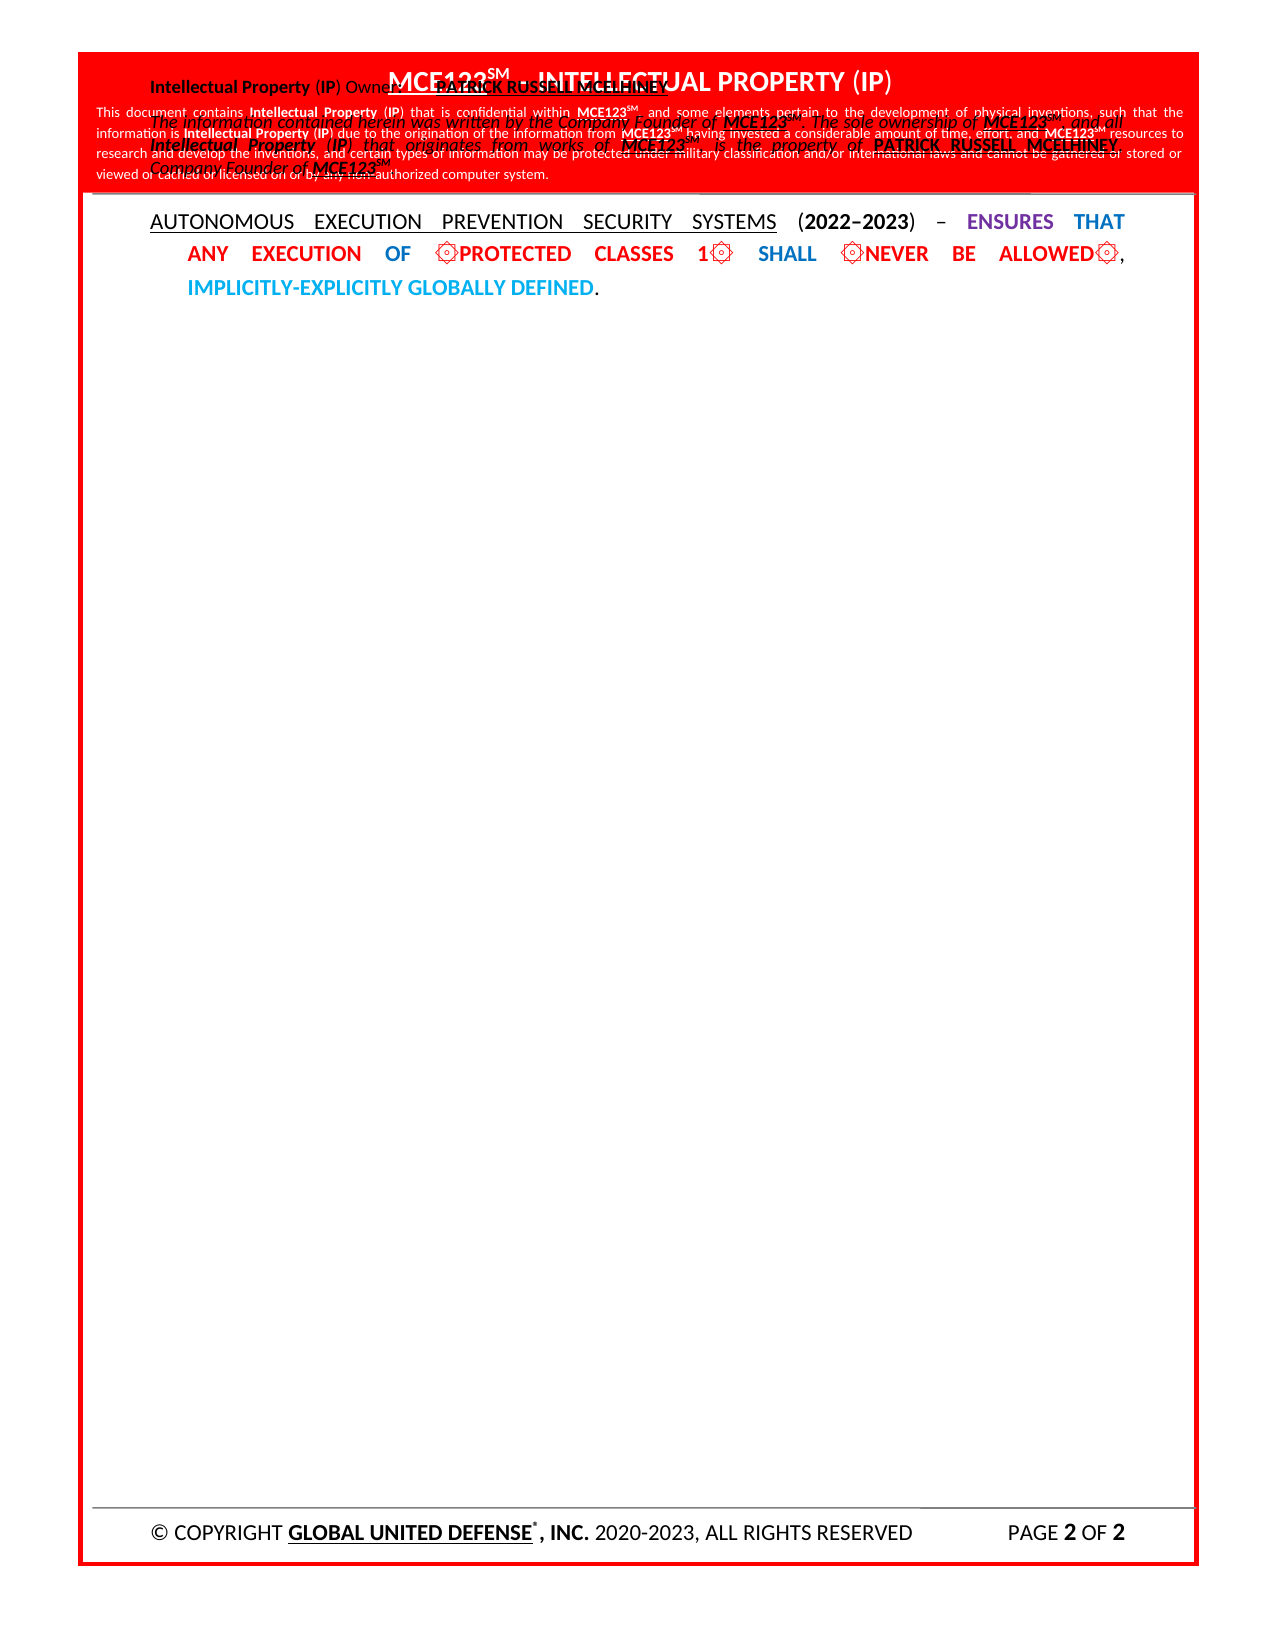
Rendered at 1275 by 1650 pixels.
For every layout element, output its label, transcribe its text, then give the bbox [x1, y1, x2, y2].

text AUTONOMOUS EXECUTION PREVENTION SECURITY SYSTEMS (2022–2023) – ENSURES THAT ANY EXECUTION OF ۞PROTECTED CLASSES 1۞ SHALL ۞NEVER BE ALLOWED۞, IMPLICITLY-EXPLICITLY GLOBALLY DEFINED. [150, 207, 1125, 301]
